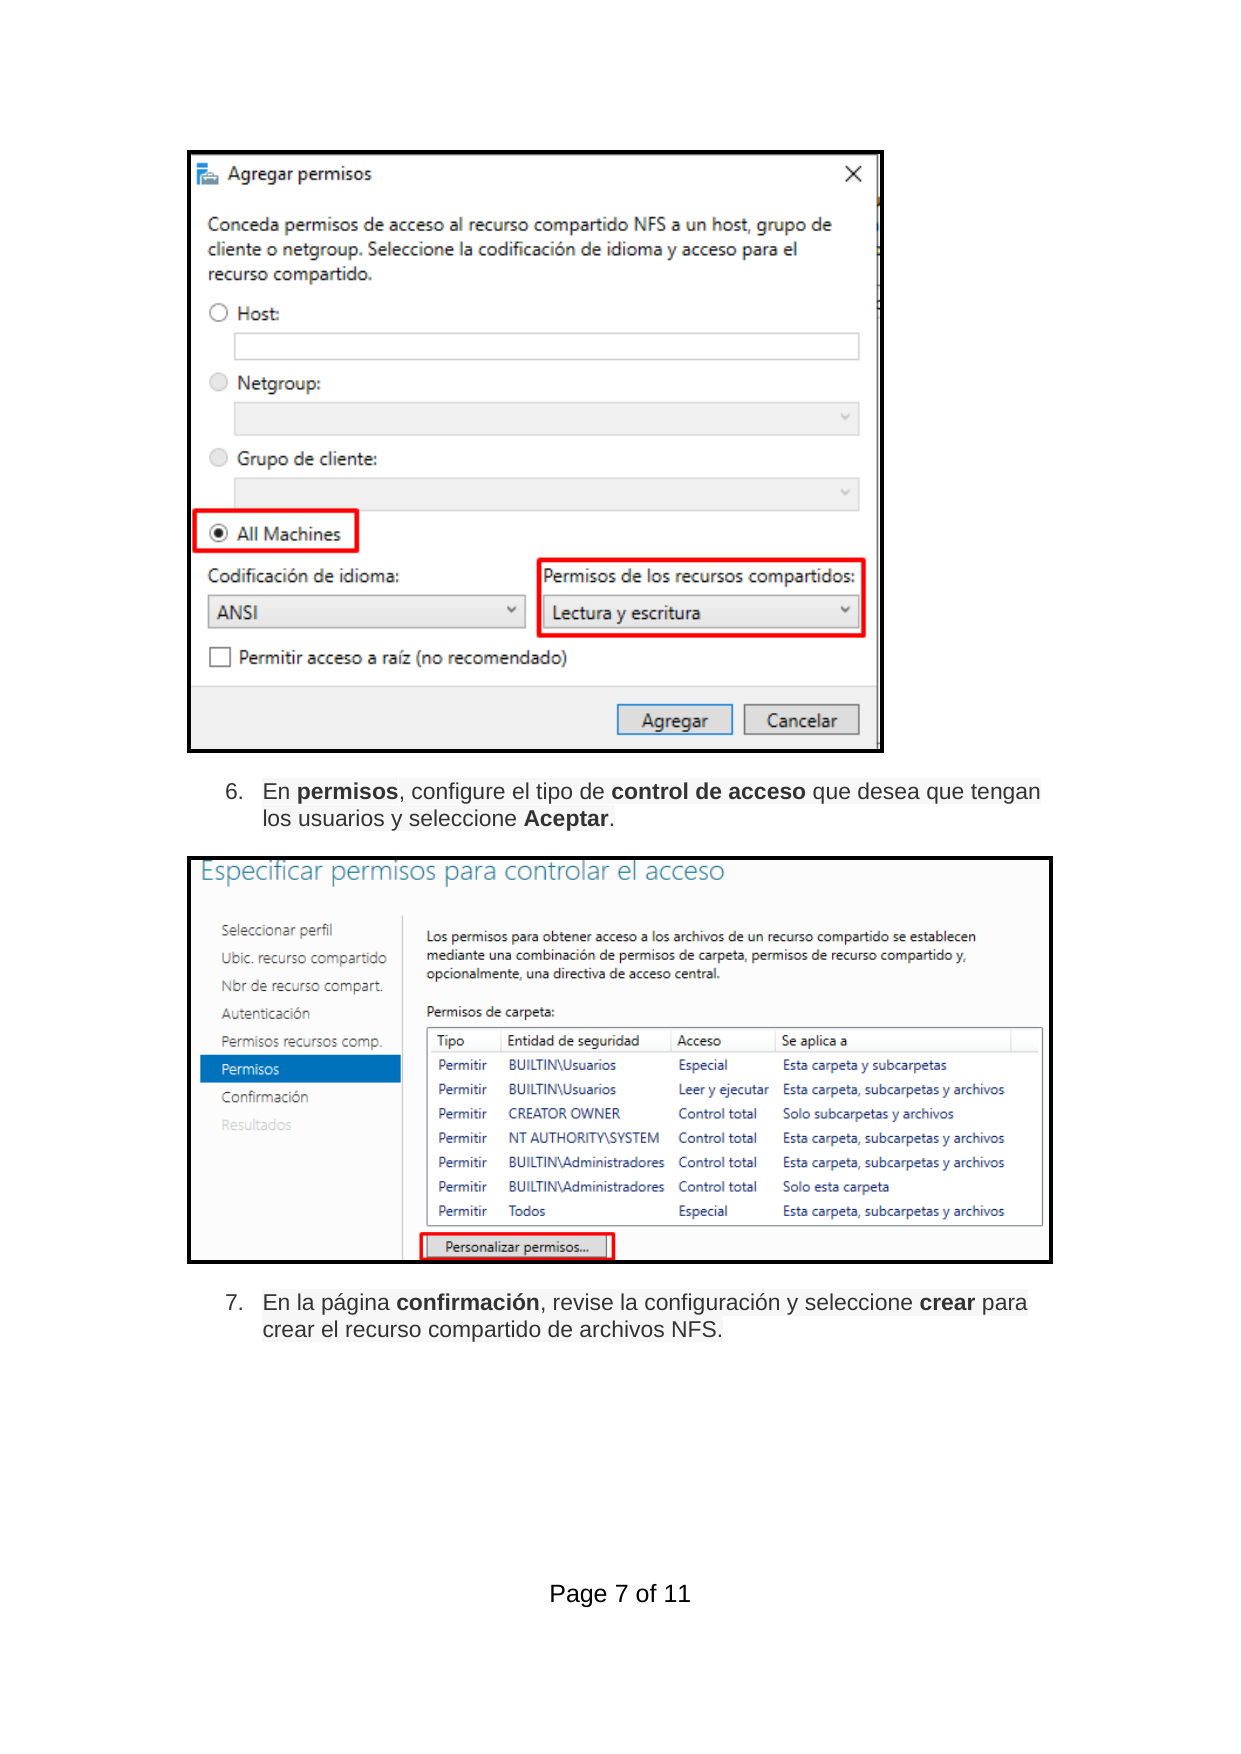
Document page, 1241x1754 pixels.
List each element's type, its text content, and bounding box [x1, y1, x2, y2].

list En la página confirmación, revise la configuración y seleccione crear para crear el recurso compartido de archivos NFS. [723, 1289, 1053, 1342]
picture [191, 154, 880, 749]
list En permisos, configure el tipo de control de acceso que desea que tengan los usuarios y seleccione Aceptar. [225, 778, 1053, 831]
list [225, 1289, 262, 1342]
picture [191, 860, 1049, 1260]
